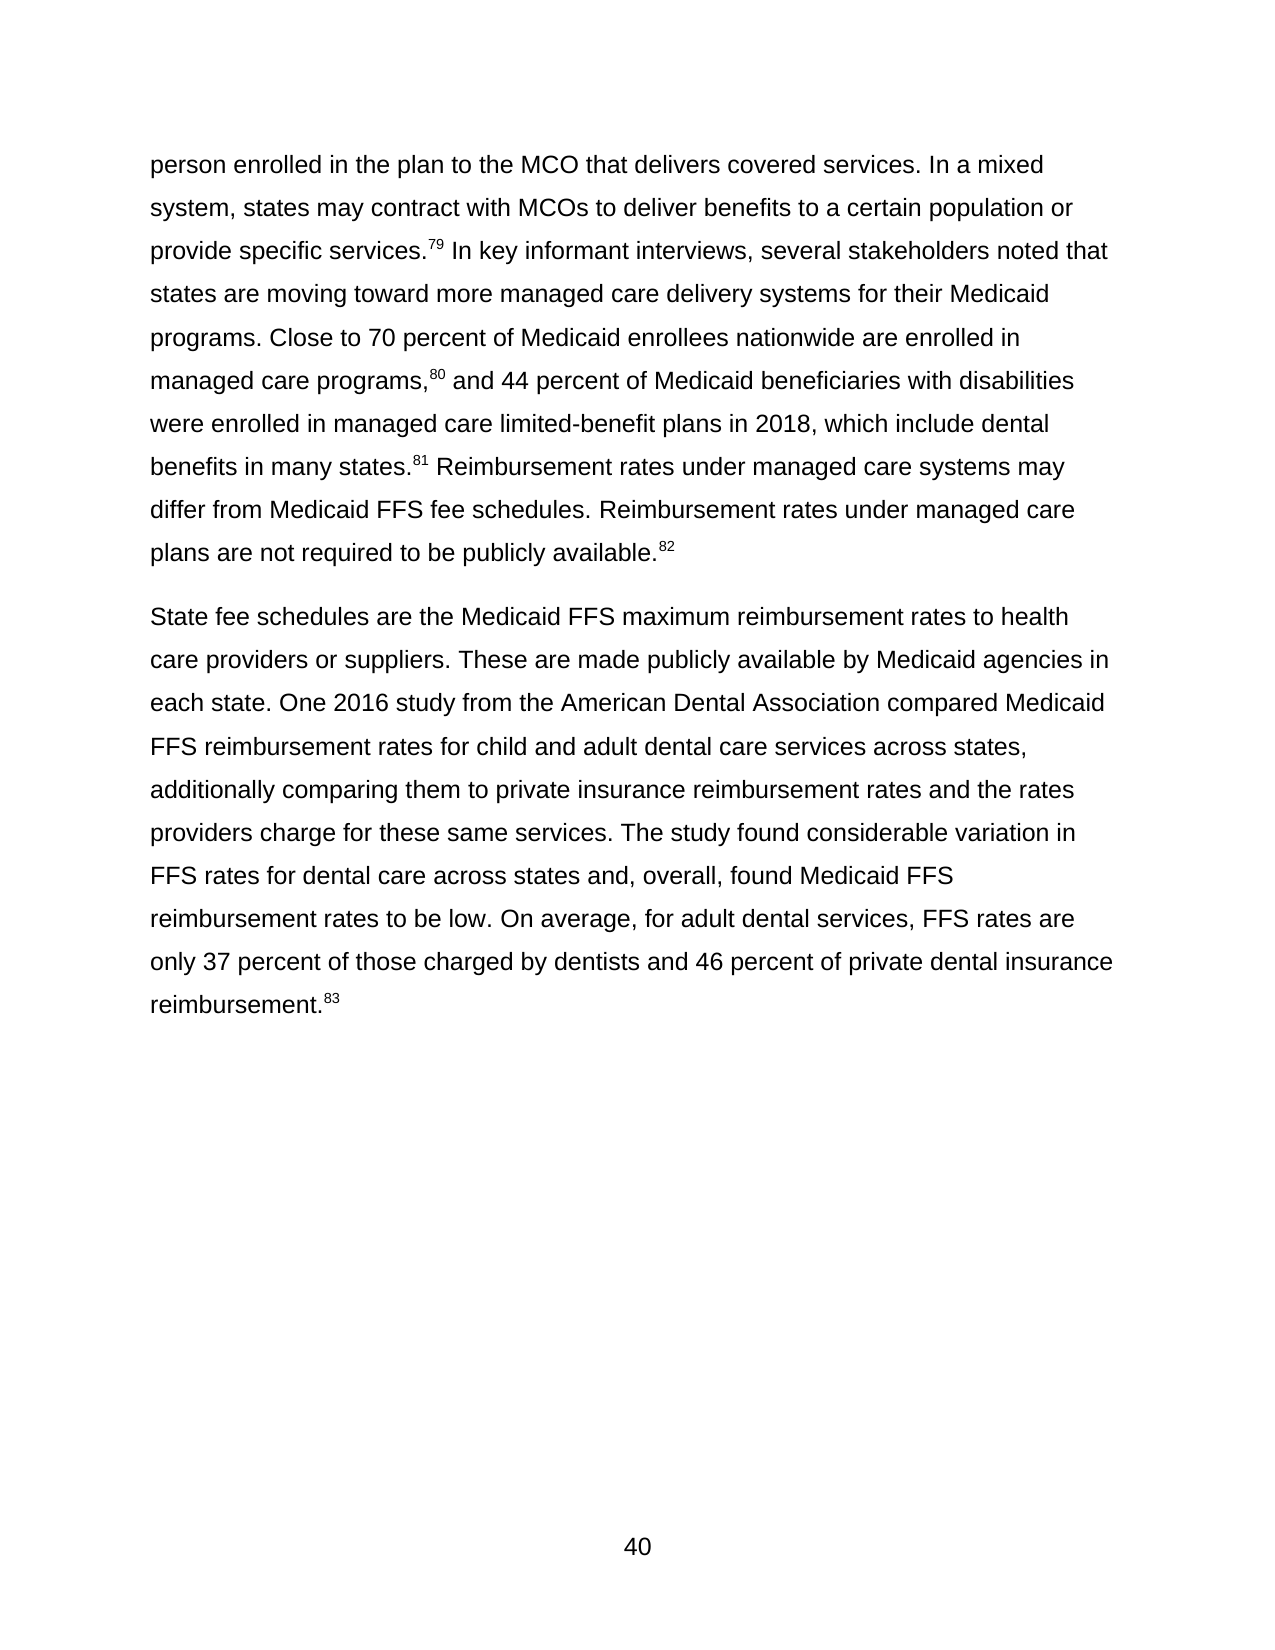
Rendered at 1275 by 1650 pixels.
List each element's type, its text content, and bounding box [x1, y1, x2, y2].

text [150, 150, 1125, 567]
text State fee schedules are the Medicaid FFS maximum reimbursement rates to health care providers or suppliers. These are made publicly available by Medicaid agencies in each state. One 2016 study from the American Dental Association compared Medicaid FFS reimbursement rates for child and adult dental care services across states, additionally comparing them to private insurance reimbursement rates and the rates providers charge for these same services. The study found considerable variation in FFS rates for dental care across states and, overall, found Medicaid FFS reimbursement rates to be low. On average, for adult dental services, FFS rates are only 37 percent of those charged by dentists and 46 percent of private dental insurance reimbursement. [150, 602, 1125, 1019]
